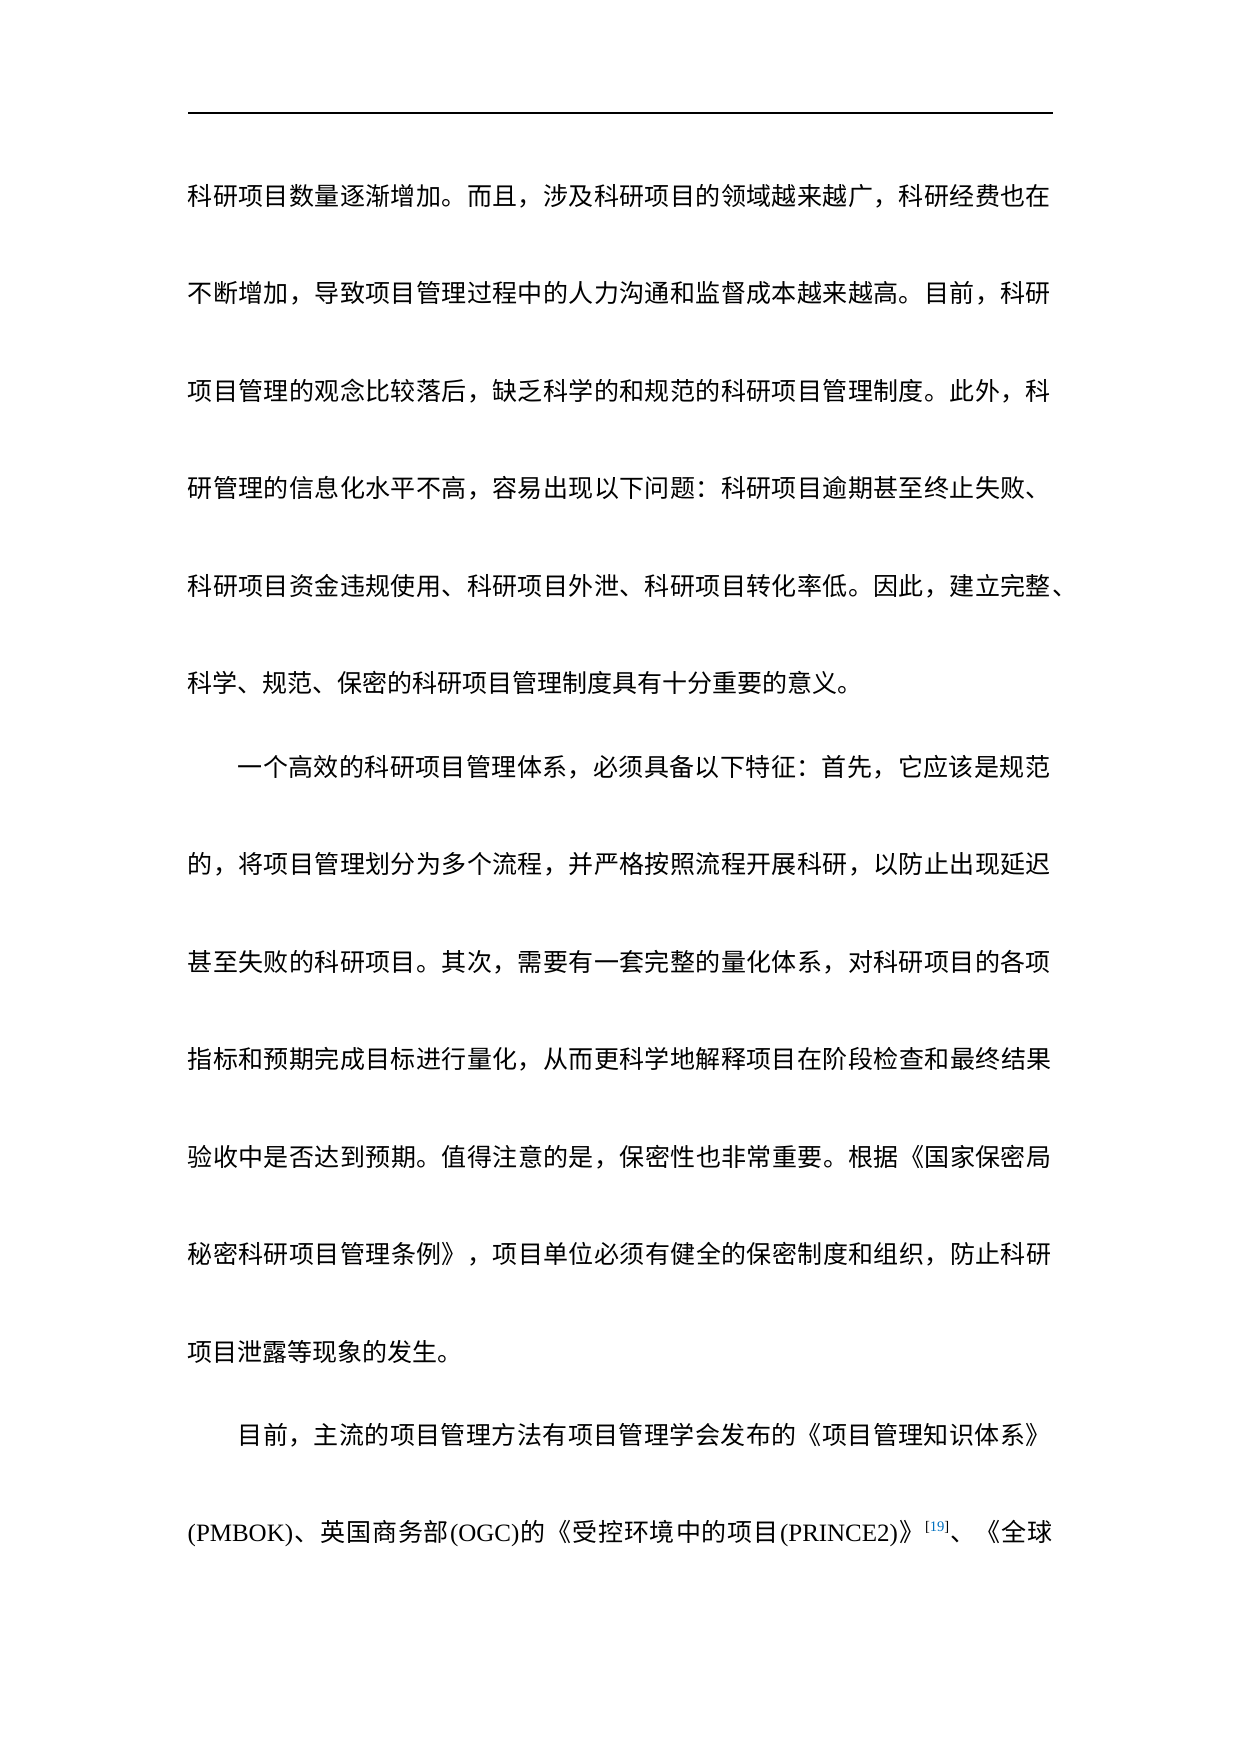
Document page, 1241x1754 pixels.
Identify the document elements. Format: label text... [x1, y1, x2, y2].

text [187, 162, 1053, 714]
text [187, 1401, 1053, 1563]
text 一个高效的科研项目管理体系，必须具备以下特征：首先，它应该是规范的，将项目管理划分为多个流程，并严格按照流程开展科研，以防止出现延迟甚至失败的科研项目。其次，需要有一套完整的量化体系，对科研项目的各项指标和预期完成目标进行量化，从而更科学地解释项目在阶段检查和最终结果验收中是否达到预期。值得注意的是，保密性也非常重要。根据《国家保密局秘密科研项目管理条例》，项目单位必须有健全的保密制度和组织，防止科研项目泄露等现象的发生。 [187, 733, 1053, 1383]
